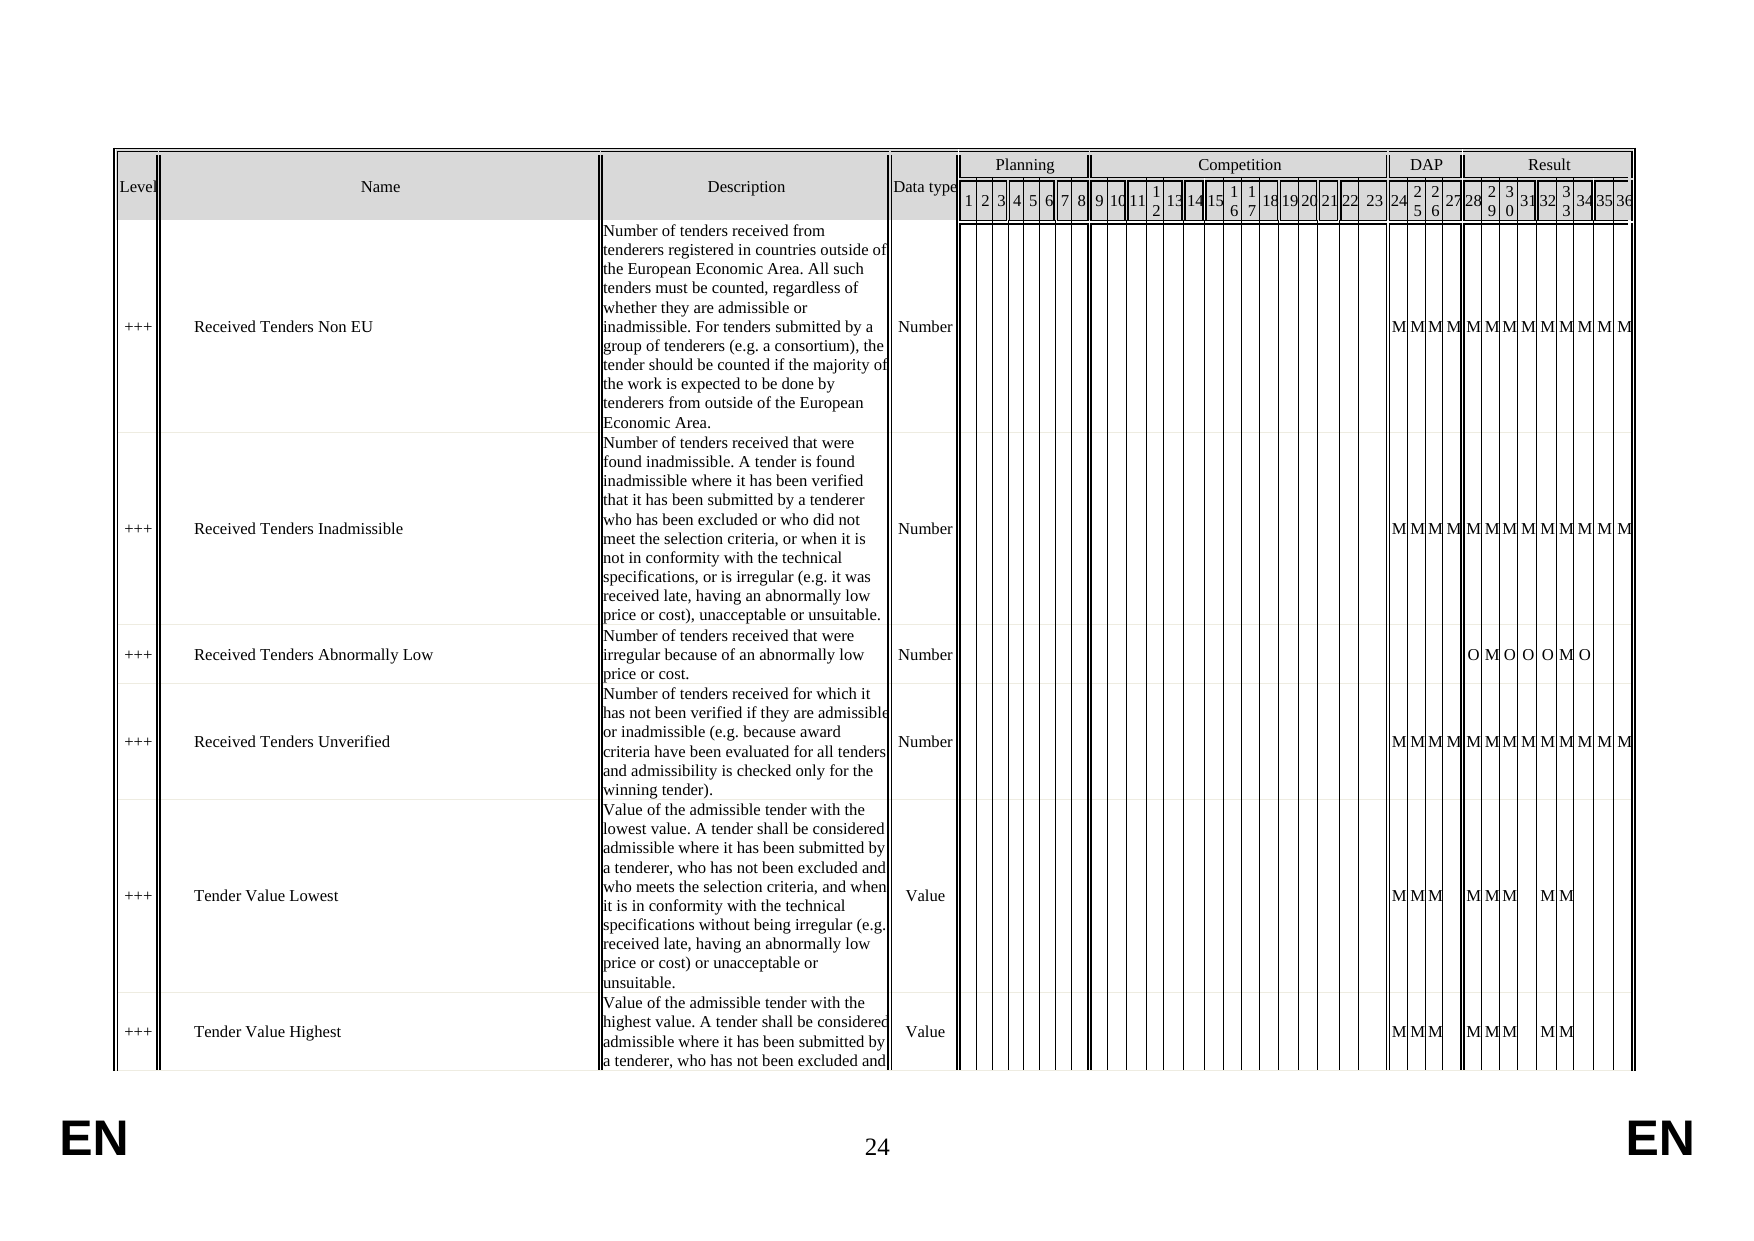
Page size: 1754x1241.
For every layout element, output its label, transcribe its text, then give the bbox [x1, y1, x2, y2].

table_cell 28 [1465, 182, 1481, 220]
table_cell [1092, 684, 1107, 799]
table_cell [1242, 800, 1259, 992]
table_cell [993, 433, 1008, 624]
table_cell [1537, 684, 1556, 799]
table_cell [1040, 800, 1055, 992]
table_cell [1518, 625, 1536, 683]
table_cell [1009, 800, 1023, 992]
table_cell 10 [1108, 182, 1124, 220]
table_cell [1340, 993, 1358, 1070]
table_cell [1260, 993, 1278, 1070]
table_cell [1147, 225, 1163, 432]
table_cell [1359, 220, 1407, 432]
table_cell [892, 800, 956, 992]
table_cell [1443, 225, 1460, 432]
table_cell 16 [1224, 182, 1241, 220]
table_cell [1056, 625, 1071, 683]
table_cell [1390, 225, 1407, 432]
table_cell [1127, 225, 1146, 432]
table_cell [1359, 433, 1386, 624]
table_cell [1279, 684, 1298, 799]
table_cell 33 [1557, 182, 1573, 220]
table_cell 8 [1072, 182, 1087, 220]
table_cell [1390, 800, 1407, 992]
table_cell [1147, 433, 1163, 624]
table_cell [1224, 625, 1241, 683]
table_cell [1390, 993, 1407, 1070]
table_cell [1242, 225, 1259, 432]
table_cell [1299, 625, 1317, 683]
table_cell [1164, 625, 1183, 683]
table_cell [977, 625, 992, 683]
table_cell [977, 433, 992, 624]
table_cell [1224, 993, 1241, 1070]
table_header Result [1463, 152, 1631, 177]
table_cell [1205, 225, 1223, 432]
table_header Description [601, 149, 890, 220]
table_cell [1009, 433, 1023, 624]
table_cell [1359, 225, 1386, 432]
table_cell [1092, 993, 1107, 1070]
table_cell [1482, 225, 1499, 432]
table_cell 12 [1147, 182, 1163, 220]
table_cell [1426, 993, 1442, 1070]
table_cell 13 [1164, 182, 1181, 220]
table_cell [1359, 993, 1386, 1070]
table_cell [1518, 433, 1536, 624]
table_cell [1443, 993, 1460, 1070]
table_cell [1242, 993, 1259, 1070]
table_header Name [158, 149, 601, 220]
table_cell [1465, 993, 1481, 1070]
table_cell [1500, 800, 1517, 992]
table_header Level [118, 152, 158, 220]
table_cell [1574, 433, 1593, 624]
table_cell 4 [1010, 182, 1023, 220]
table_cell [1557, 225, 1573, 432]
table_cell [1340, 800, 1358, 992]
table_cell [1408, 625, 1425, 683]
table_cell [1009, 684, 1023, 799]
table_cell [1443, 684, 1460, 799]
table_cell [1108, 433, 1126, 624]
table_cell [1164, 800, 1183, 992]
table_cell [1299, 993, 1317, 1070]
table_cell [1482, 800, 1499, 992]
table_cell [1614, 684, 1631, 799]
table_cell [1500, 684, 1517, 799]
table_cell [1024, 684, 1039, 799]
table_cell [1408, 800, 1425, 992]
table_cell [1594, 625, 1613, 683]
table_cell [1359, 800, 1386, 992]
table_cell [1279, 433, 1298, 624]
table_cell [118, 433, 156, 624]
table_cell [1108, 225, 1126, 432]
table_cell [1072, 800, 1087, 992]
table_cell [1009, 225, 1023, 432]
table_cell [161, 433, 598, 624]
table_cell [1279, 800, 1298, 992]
table_cell 3 [993, 182, 1006, 220]
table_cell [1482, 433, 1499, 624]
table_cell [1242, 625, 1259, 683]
table_cell 24 [1390, 182, 1407, 220]
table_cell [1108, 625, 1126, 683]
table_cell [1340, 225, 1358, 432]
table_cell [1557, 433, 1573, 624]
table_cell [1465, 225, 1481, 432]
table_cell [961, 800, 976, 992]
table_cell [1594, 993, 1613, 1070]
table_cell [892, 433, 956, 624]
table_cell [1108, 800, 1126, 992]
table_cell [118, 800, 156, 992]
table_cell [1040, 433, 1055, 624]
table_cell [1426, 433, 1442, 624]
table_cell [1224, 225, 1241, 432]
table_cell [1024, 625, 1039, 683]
table_cell 20 [1299, 182, 1316, 220]
table_cell 5 [1024, 182, 1039, 220]
table_cell 21 [1320, 182, 1337, 220]
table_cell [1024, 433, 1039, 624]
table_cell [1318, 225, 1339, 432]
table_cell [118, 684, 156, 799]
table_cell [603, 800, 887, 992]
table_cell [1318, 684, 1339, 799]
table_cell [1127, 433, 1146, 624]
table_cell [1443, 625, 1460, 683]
table_cell 2 [977, 182, 992, 220]
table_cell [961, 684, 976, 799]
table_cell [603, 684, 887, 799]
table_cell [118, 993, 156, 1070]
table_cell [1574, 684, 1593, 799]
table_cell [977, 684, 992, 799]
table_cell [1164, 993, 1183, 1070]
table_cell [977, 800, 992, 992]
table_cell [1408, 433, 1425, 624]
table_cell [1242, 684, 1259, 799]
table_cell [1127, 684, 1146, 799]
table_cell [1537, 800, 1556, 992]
table_cell 32 [1539, 182, 1556, 220]
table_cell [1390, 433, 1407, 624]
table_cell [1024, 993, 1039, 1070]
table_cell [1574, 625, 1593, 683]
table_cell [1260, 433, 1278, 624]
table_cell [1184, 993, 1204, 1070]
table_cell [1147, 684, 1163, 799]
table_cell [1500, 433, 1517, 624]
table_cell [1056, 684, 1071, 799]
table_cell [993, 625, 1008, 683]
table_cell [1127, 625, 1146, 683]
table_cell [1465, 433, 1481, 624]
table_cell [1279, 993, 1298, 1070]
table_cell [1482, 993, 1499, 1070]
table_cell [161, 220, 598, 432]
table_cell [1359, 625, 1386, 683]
table_cell 22 [1342, 182, 1358, 220]
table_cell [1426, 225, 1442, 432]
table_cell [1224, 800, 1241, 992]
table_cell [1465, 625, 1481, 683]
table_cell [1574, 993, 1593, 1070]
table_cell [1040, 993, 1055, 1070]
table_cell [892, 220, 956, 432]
table_cell 17 [1242, 182, 1259, 220]
table_cell 29 [1482, 182, 1499, 220]
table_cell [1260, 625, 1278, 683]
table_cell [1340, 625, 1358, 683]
table_cell 27 [1443, 182, 1460, 220]
table_cell 19 [1281, 182, 1298, 220]
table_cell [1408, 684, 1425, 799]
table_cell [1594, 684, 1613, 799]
table_cell 7 [1058, 182, 1071, 220]
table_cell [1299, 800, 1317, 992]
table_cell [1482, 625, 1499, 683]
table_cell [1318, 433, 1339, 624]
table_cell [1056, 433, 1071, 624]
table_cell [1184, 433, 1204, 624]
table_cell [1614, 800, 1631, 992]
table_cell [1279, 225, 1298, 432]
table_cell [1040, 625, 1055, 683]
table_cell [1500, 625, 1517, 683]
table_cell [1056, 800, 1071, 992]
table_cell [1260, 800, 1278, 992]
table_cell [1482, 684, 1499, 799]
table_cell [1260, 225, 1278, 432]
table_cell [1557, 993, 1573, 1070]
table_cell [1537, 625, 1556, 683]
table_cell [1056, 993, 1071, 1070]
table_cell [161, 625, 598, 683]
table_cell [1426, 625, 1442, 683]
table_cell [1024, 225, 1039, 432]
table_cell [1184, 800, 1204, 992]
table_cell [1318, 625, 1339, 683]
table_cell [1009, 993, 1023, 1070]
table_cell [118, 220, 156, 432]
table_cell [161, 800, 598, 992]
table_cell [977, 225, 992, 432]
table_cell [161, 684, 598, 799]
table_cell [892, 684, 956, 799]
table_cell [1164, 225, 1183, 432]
table_cell 11 [1129, 182, 1146, 220]
table_cell 9 [1092, 182, 1107, 220]
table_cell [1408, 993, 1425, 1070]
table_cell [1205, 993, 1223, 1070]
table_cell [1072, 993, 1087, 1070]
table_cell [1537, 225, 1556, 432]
table_header Competition [1089, 149, 1388, 177]
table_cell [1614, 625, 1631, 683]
table_cell 25 [1408, 182, 1425, 220]
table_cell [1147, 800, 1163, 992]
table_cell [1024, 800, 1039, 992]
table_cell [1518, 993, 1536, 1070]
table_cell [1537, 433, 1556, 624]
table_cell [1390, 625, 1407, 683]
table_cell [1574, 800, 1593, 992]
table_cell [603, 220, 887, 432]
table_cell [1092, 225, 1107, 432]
table_cell 30 [1500, 182, 1517, 220]
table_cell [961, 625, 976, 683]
table_cell 36 [1614, 177, 1633, 220]
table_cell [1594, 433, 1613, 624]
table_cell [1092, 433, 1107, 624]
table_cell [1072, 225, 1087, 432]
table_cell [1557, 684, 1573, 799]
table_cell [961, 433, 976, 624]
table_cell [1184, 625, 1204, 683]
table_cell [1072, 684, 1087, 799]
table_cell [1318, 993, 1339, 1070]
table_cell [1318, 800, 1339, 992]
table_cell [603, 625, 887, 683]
table_header DAP [1388, 152, 1462, 177]
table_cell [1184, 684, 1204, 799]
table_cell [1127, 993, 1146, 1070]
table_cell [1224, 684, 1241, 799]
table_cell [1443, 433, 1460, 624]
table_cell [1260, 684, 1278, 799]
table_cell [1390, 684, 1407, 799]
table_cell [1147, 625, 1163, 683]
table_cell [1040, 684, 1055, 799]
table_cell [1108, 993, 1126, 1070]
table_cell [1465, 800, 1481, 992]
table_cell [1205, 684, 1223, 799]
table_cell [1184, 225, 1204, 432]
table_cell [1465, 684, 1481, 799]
table_cell 18 [1260, 182, 1277, 220]
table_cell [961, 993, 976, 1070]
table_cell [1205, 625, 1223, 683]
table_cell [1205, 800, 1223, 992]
table_cell 35 [1596, 182, 1613, 220]
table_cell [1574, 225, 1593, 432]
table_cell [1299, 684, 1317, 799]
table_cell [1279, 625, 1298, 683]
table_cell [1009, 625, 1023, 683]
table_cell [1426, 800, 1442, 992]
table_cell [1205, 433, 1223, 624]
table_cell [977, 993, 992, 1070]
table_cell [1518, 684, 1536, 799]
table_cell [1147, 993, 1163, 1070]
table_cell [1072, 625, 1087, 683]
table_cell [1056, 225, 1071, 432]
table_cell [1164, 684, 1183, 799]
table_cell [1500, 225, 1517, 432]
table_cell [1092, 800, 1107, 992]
table_cell 31 [1518, 182, 1534, 220]
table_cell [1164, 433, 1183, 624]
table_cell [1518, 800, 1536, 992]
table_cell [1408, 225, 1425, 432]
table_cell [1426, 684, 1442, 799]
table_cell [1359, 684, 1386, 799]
table_cell 6 [1040, 182, 1053, 220]
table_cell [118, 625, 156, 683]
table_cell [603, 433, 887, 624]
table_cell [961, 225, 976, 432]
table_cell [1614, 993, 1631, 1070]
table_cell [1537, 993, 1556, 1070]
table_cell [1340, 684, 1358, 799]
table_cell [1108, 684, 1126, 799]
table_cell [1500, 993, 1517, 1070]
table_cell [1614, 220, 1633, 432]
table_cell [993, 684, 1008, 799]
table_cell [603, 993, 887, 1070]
table_cell 26 [1426, 182, 1442, 220]
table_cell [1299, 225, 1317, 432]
table_header Planning [959, 152, 1089, 177]
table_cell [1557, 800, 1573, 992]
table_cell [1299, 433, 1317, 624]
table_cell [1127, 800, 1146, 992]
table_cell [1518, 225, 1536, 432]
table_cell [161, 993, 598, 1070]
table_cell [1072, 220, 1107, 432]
table_cell 15 [1207, 182, 1223, 220]
table_header Data type [890, 152, 958, 220]
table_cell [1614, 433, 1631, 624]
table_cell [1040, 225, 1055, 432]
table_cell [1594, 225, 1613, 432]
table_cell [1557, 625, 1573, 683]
table_cell 1 [961, 182, 976, 220]
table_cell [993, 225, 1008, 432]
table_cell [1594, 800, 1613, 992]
table_cell 34 [1574, 182, 1591, 220]
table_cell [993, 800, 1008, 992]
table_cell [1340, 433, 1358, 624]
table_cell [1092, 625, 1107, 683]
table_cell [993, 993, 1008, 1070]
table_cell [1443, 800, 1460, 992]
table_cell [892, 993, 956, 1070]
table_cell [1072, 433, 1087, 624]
table_cell 14 [1186, 182, 1202, 220]
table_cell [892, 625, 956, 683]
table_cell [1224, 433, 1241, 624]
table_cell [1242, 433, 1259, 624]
table_cell 23 [1359, 182, 1386, 220]
